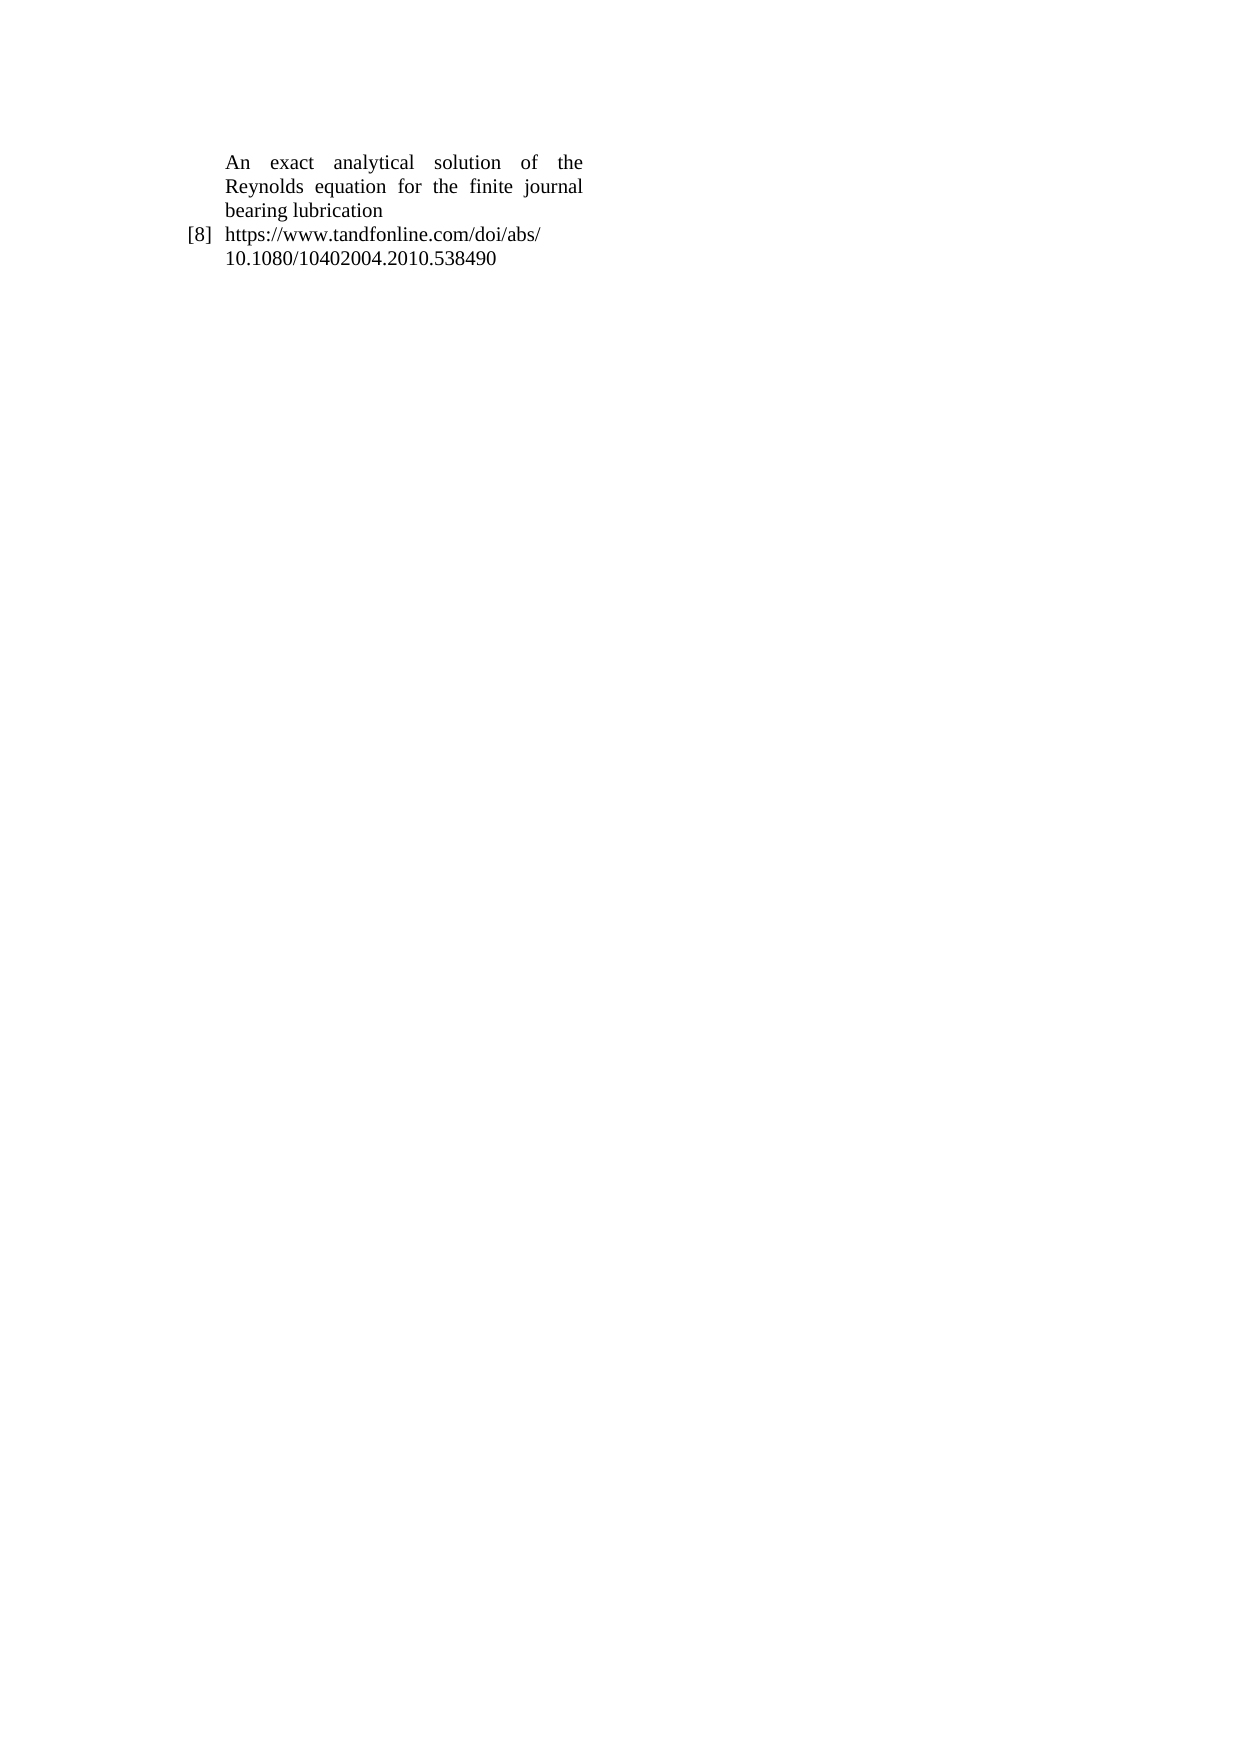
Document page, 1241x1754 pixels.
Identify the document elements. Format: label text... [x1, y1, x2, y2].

list https://www.tandfonline.com/doi/abs/10.1080/10402004.2010.538490 [187, 222, 583, 270]
list An exact analytical solution of the Reynolds equation for the finite journal bearing lubrication [225, 150, 583, 222]
